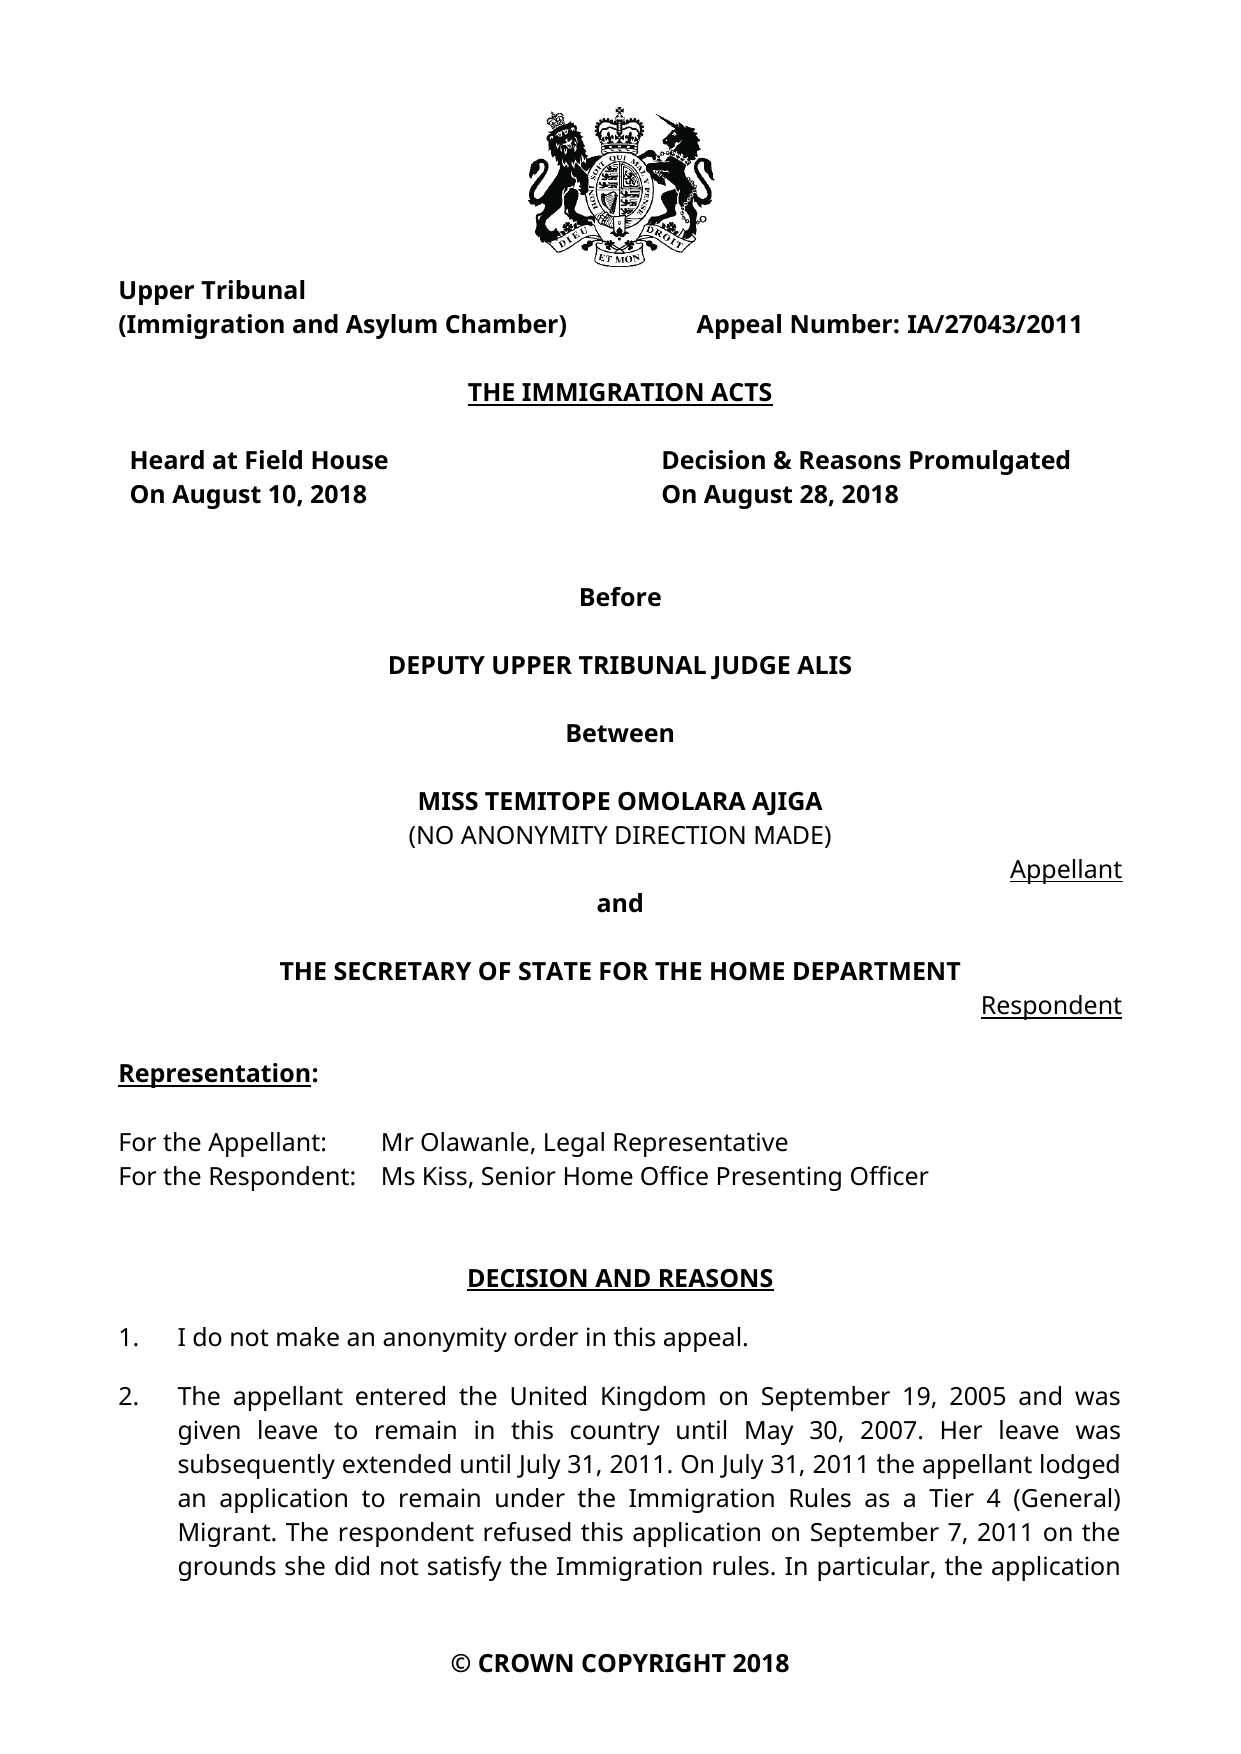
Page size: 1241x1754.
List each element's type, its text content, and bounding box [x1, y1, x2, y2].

text THE IMMIGRATION ACTS [118, 375, 1122, 409]
text MISS TEMITOPE OMOLARA AJIGA [118, 784, 1122, 818]
table_cell On August 28, 2018 [650, 477, 1122, 511]
text Appellant [118, 852, 1122, 886]
text Representation: [118, 1056, 1122, 1090]
text DEPUTY UPPER TRIBUNAL JUDGE ALIS [118, 647, 1122, 681]
text Before [118, 579, 1122, 613]
text Respondent [118, 988, 1122, 1022]
table_cell On August 10, 2018 [118, 477, 650, 511]
list I do not make an anonymity order in this appeal. [118, 1319, 1122, 1354]
table_header Decision & Reasons Promulgated [650, 443, 1122, 477]
text For the Respondent: Ms Kiss, Senior Home Office Presenting Officer [118, 1158, 1122, 1192]
text the Secretary of State for the Home Department [118, 954, 1122, 988]
text DECISION AND REASONS [118, 1261, 1122, 1294]
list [118, 1379, 1122, 1583]
table_header Heard at Field House [118, 443, 650, 477]
text (Immigration and Asylum Chamber) Appeal Number: IA/27043/2011 [118, 307, 1122, 341]
picture [522, 102, 719, 273]
text and [118, 886, 1122, 920]
text Between [118, 716, 1122, 749]
text For the Appellant: Mr Olawanle, Legal Representative [118, 1124, 1122, 1158]
text Upper Tribunal [118, 273, 1122, 307]
text (NO ANONYMITY DIRECTION MADE) [118, 818, 1122, 852]
